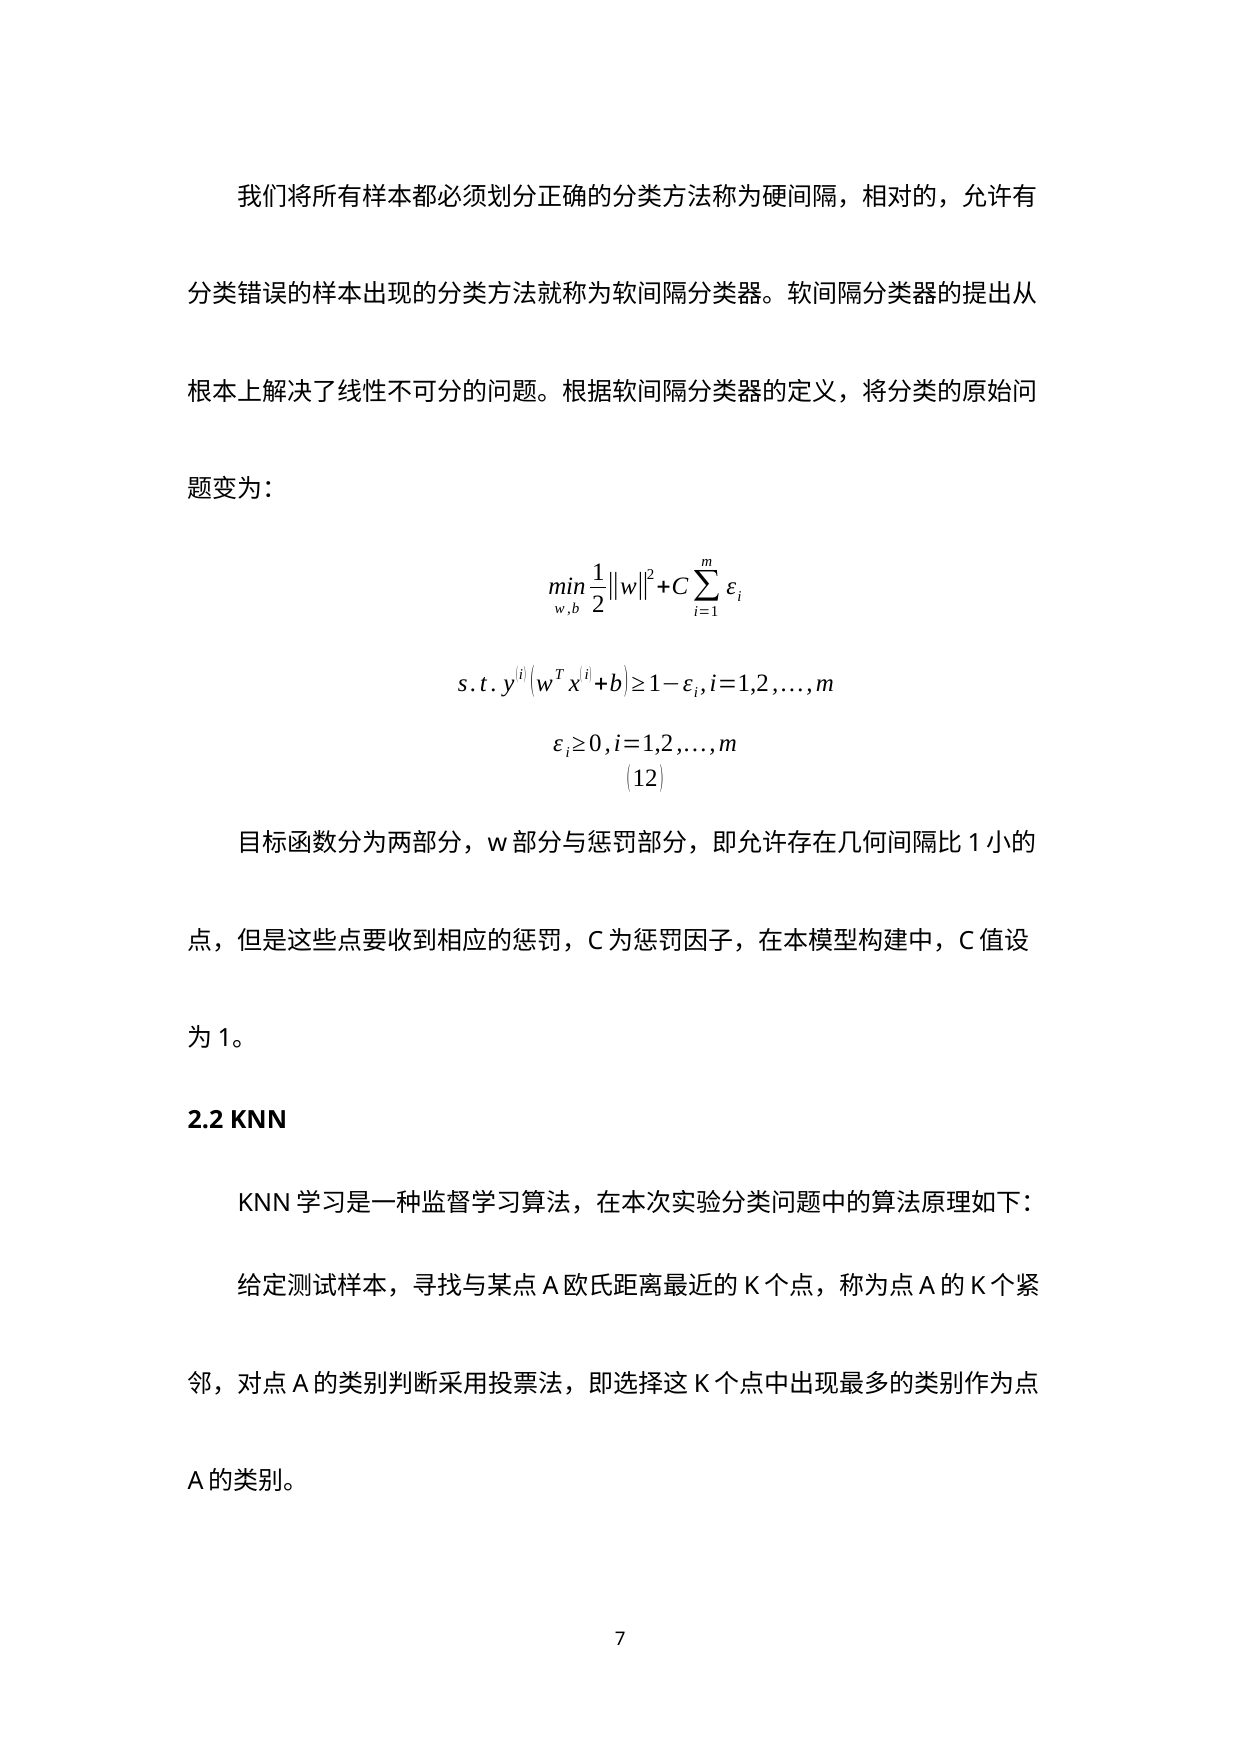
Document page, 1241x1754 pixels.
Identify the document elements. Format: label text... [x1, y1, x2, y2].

text 2.2 KNN [187, 1086, 1053, 1151]
text KNN学习是一种监督学习算法，在本次实验分类问题中的算法原理如下： [187, 1168, 1053, 1233]
text 给定测试样本，寻找与某点A欧氏距离最近的K个点，称为点A的K个紧邻，对点A的类别判断采用投票法，即选择这K个点中出现最多的类别作为点A的类别。 [187, 1251, 1053, 1511]
text 目标函数分为两部分，w部分与惩罚部分，即允许存在几何间隔比1小的点，但是这些点要收到相应的惩罚，C为惩罚因子，在本模型构建中，C值设为1。 [187, 808, 1053, 1068]
text 我们将所有样本都必须划分正确的分类方法称为硬间隔，相对的，允许有分类错误的样本出现的分类方法就称为软间隔分类器。软间隔分类器的提出从根本上解决了线性不可分的问题。根据软间隔分类器的定义，将分类的原始问题变为： [187, 162, 1053, 519]
